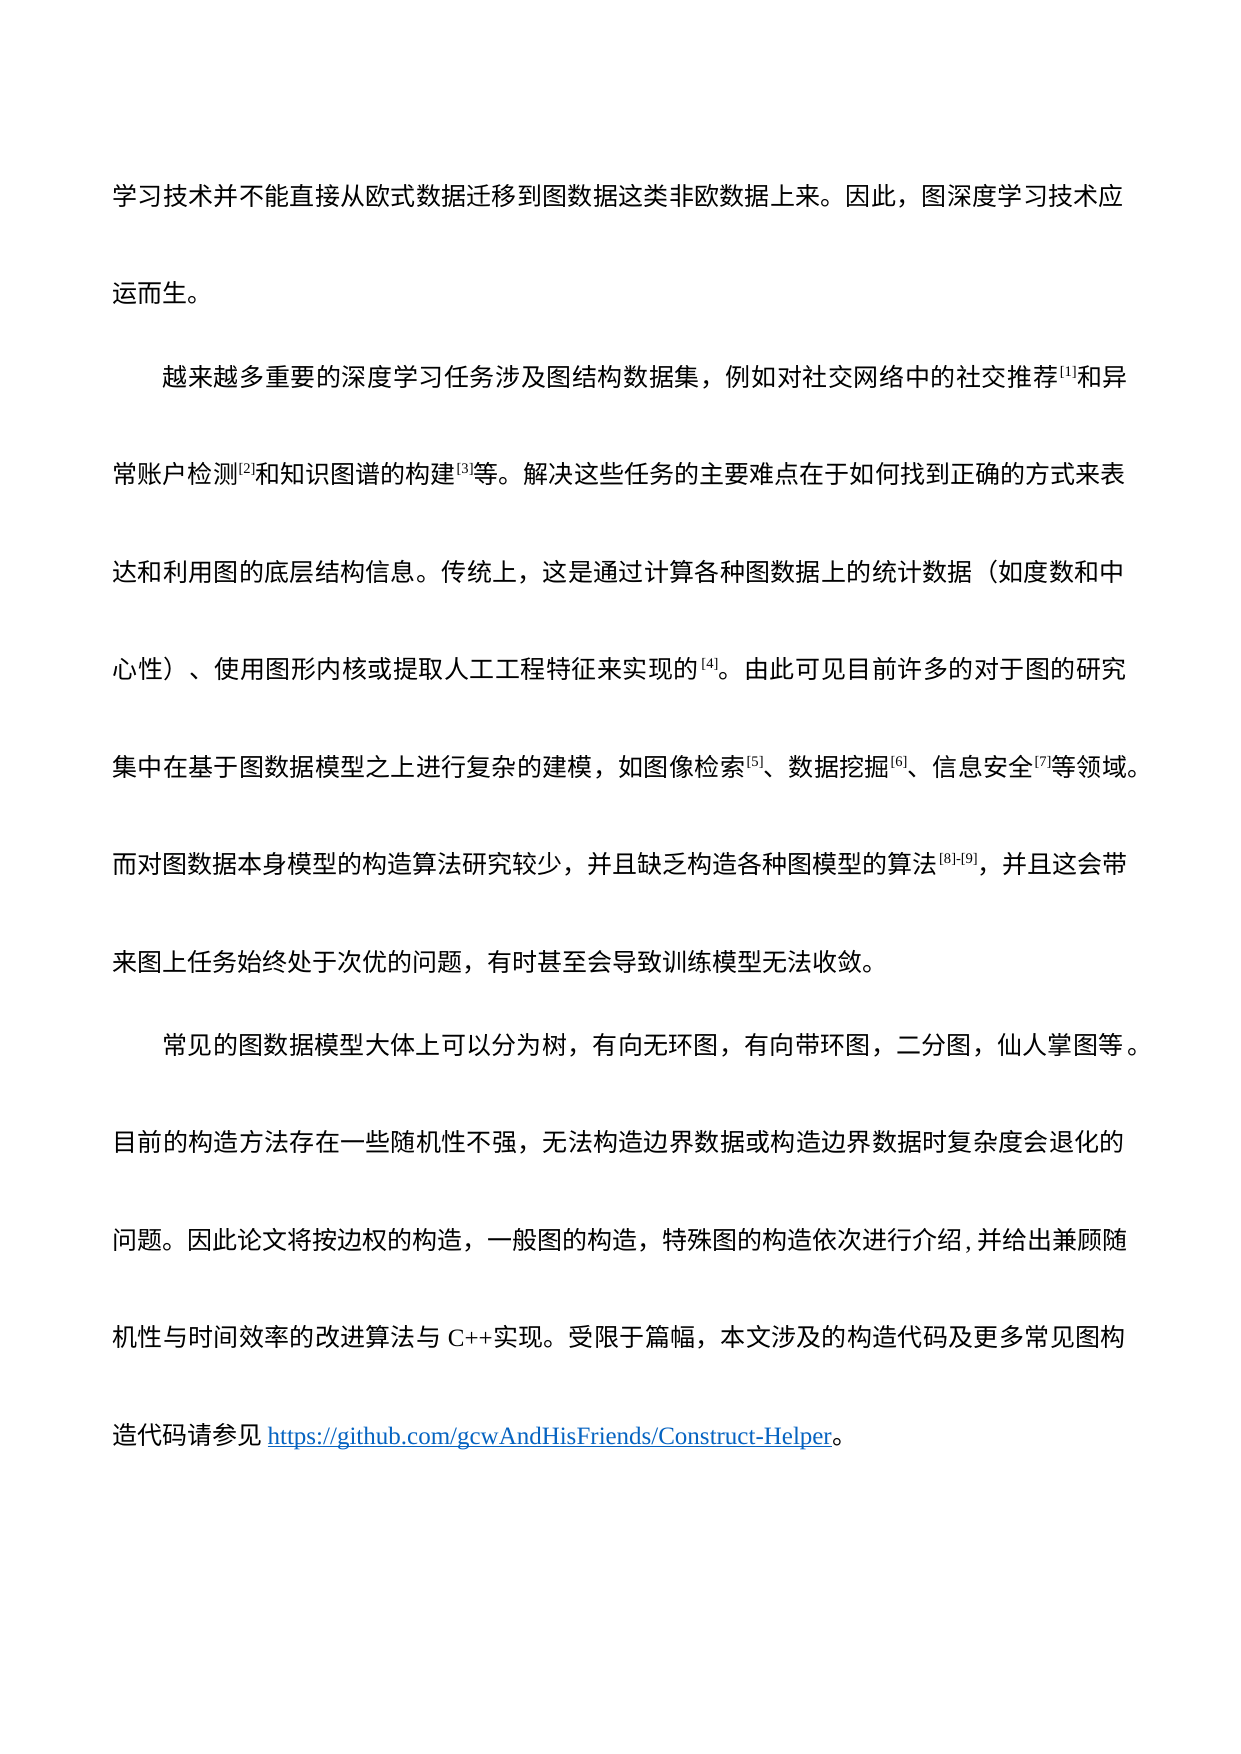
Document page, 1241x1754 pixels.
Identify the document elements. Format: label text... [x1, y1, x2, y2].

text 越来越多重要的深度学习任务涉及图结构数据集，例如对社交网络中的社交推荐[1]和异常账户检测[2]和知识图谱的构建[3]等。解决这些任务的主要难点在于如何找到正确的方式来表达和利用图的底层结构信息。传统上，这是通过计算各种图数据上的统计数据（如度数和中心性）、使用图形内核或提取人工工程特征来实现的[4]。由此可见目前许多的对于图的研究集中在基于图数据模型之上进行复杂的建模，如图像检索[5]、数据挖掘[6]、信息安全[7]等领域。而对图数据本身模型的构造算法研究较少，并且缺乏构造各种图模型的算法[8-9]，并且这会带来图上任务始终处于次优的问题，有时甚至会导致训练模型无法收敛。 [112, 343, 1128, 993]
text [112, 162, 1128, 324]
text 常见的图数据模型大体上可以分为树，有向无环图，有向带环图，二分图，仙人掌图等。目前的构造方法存在一些随机性不强，无法构造边界数据或构造边界数据时复杂度会退化的问题。因此论文将按边权的构造，一般图的构造，特殊图的构造依次进行介绍, 并给出兼顾随机性与时间效率的改进算法与C++实现。受限于篇幅，本文涉及的构造代码及更多常见图构造代码请参见https://github.com/gcwAndHisFriends/Construct-Helper。 [112, 1011, 1128, 1466]
